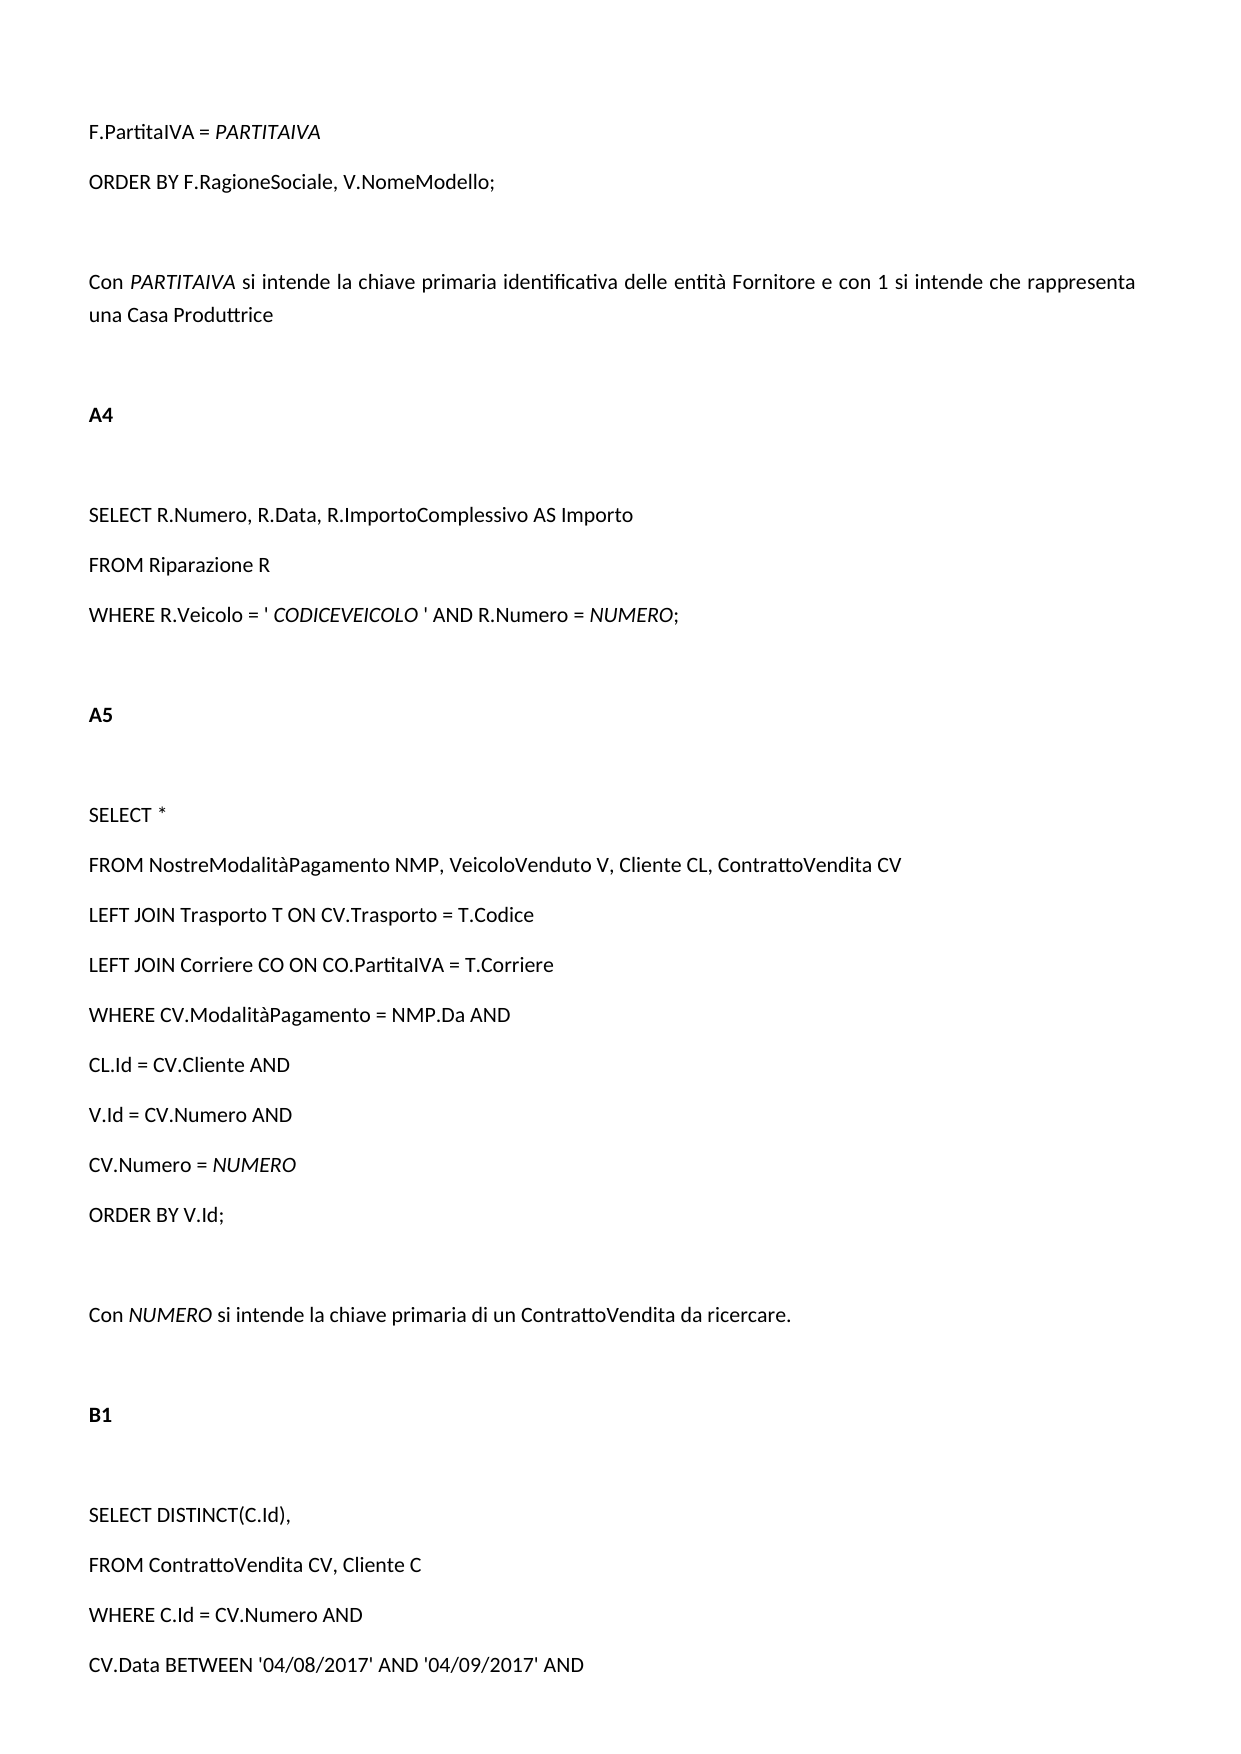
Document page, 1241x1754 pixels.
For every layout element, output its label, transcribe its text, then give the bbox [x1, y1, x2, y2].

text ORDER BY F.RagioneSociale, V.NomeModello; [89, 168, 1137, 195]
text CV.Numero = NUMERO [89, 1152, 1137, 1178]
text WHERE CV.ModalitàPagamento = NMP.Da AND [89, 1002, 1137, 1028]
text B1 [89, 1402, 1137, 1428]
text SELECT * [89, 802, 1137, 828]
text SELECT DISTINCT(C.Id), [89, 1502, 1137, 1528]
text WHERE C.Id = CV.Numero AND [89, 1602, 1137, 1628]
text LEFT JOIN Trasporto T ON CV.Trasporto = T.Codice [89, 902, 1137, 928]
text SELECT R.Numero, R.Data, R.ImportoComplessivo AS Importo [89, 502, 1137, 528]
text V.Id = CV.Numero AND [89, 1102, 1137, 1128]
text Con NUMERO si intende la chiave primaria di un ContrattoVendita da ricercare. [89, 1302, 1137, 1328]
text FROM Riparazione R [89, 552, 1137, 578]
text FROM NostreModalitàPagamento NMP, VeicoloVenduto V, Cliente CL, ContrattoVendita CV [89, 852, 1137, 878]
text WHERE R.Veicolo = ' CODICEVEICOLO ' AND R.Numero = NUMERO; [89, 602, 1137, 628]
text A4 [89, 402, 1137, 428]
text LEFT JOIN Corriere CO ON CO.PartitaIVA = T.Corriere [89, 952, 1137, 978]
text ORDER BY V.Id; [89, 1202, 1137, 1228]
text A5 [89, 702, 1137, 728]
text CV.Data BETWEEN '04/08/2017' AND '04/09/2017' AND [89, 1652, 1137, 1678]
text CL.Id = CV.Cliente AND [89, 1052, 1137, 1078]
text Con PARTITAIVA si intende la chiave primaria identificativa delle entità Fornitore e con 1 si intende che rappresenta una Casa Produttrice [89, 268, 1137, 328]
text FROM ContrattoVendita CV, Cliente C [89, 1552, 1137, 1578]
text F.PartitaIVA = PARTITAIVA [89, 118, 1137, 145]
